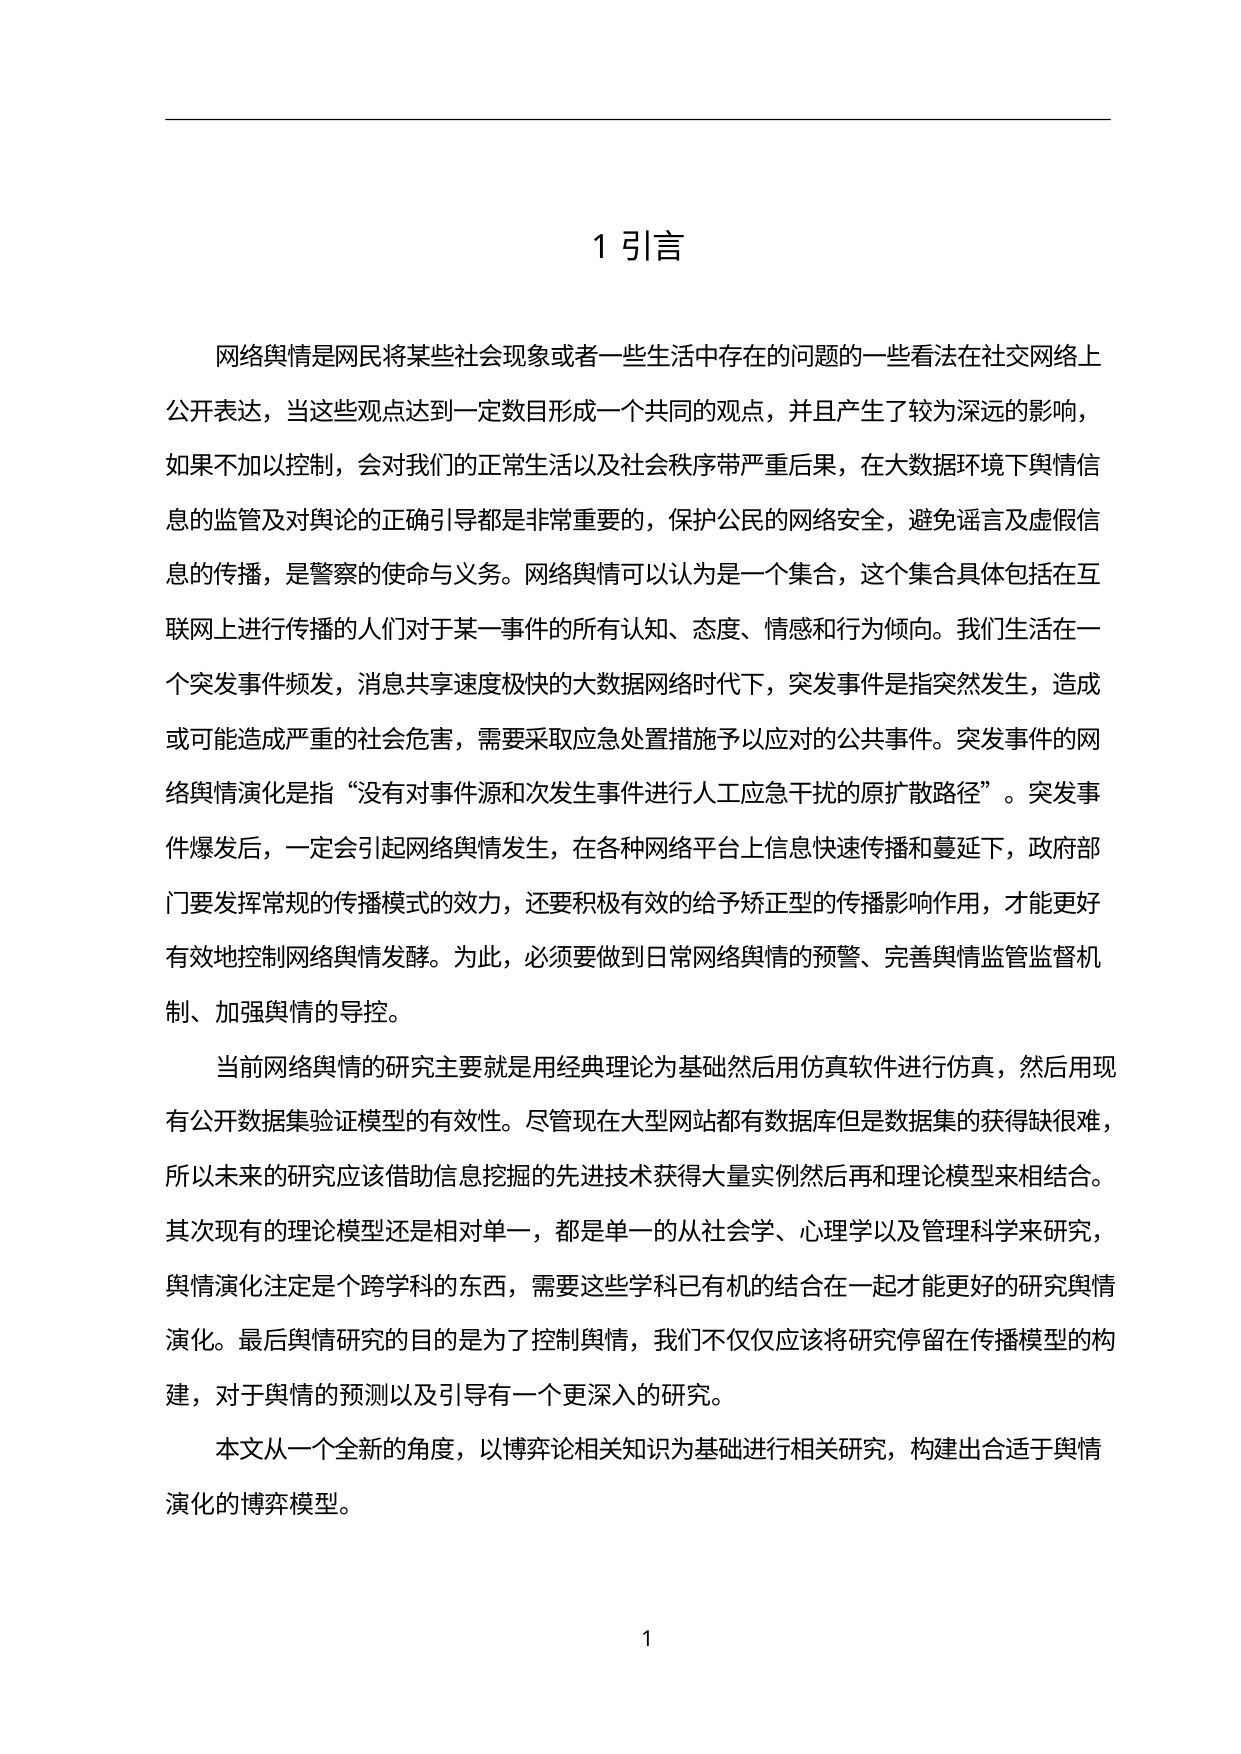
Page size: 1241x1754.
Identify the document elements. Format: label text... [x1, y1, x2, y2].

text 本文从一个全新的角度，以博弈论相关知识为基础进行相关研究，构建出合适于舆情演化的博弈模型。 [165, 1430, 1102, 1521]
text 当前网络舆情的研究主要就是用经典理论为基础然后用仿真软件进行仿真，然后用现 有公开数据集验证模型的有效性。尽管现在大型网站都有数据库但是数据集的获得缺很难，所以未来的研究应该借助信息挖掘的先进技术获得大量实例然后再和理论模型来相结合。 其次现有的理论模型还是相对单一，都是单一的从社会学、心理学以及管理科学来研究， 舆情演化注定是个跨学科的东西，需要这些学科已有机的结合在一起才能更好的研究舆情 演化。最后舆情研究的目的是为了控制舆情，我们不仅仅应该将研究停留在传播模型的构 建，对于舆情的预测以及引导有一个更深入的研究。 [165, 1047, 1125, 1412]
text 网络舆情是网民将某些社会现象或者一些生活中存在的问题的一些看法在社交网络上公开表达，当这些观点达到一定数目形成一个共同的观点，并且产生了较为深远的影响，如果不加以控制，会对我们的正常生活以及社会秩序带严重后果，在大数据环境下舆情信息的监管及对舆论的正确引导都是非常重要的，保护公民的网络安全，避免谣言及虚假信息的传播，是警察的使命与义务。网络舆情可以认为是一个集合，这个集合具体包括在互联网上进行传播的人们对于某一事件的所有认知、态度、情感和行为倾向。我们生活在一个突发事件频发，消息共享速度极快的大数据网络时代下，突发事件是指突然发生，造成或可能造成严重的社会危害，需要采取应急处置措施予以应对的公共事件。突发事件的网络舆情演化是指“没有对事件源和次发生事件进行人工应急干扰的原扩散路径”。突发事件爆发后，一定会引起网络舆情发生，在各种网络平台上信息快速传播和蔓延下，政府部门要发挥常规的传播模式的效力，还要积极有效的给予矫正型的传播影响作用，才能更好有效地控制网络舆情发酵。为此，必须要做到日常网络舆情的预警、完善舆情监管监督机制、加强舆情的导控。 [165, 336, 1102, 1029]
subtitle 引言 [142, 223, 1136, 268]
